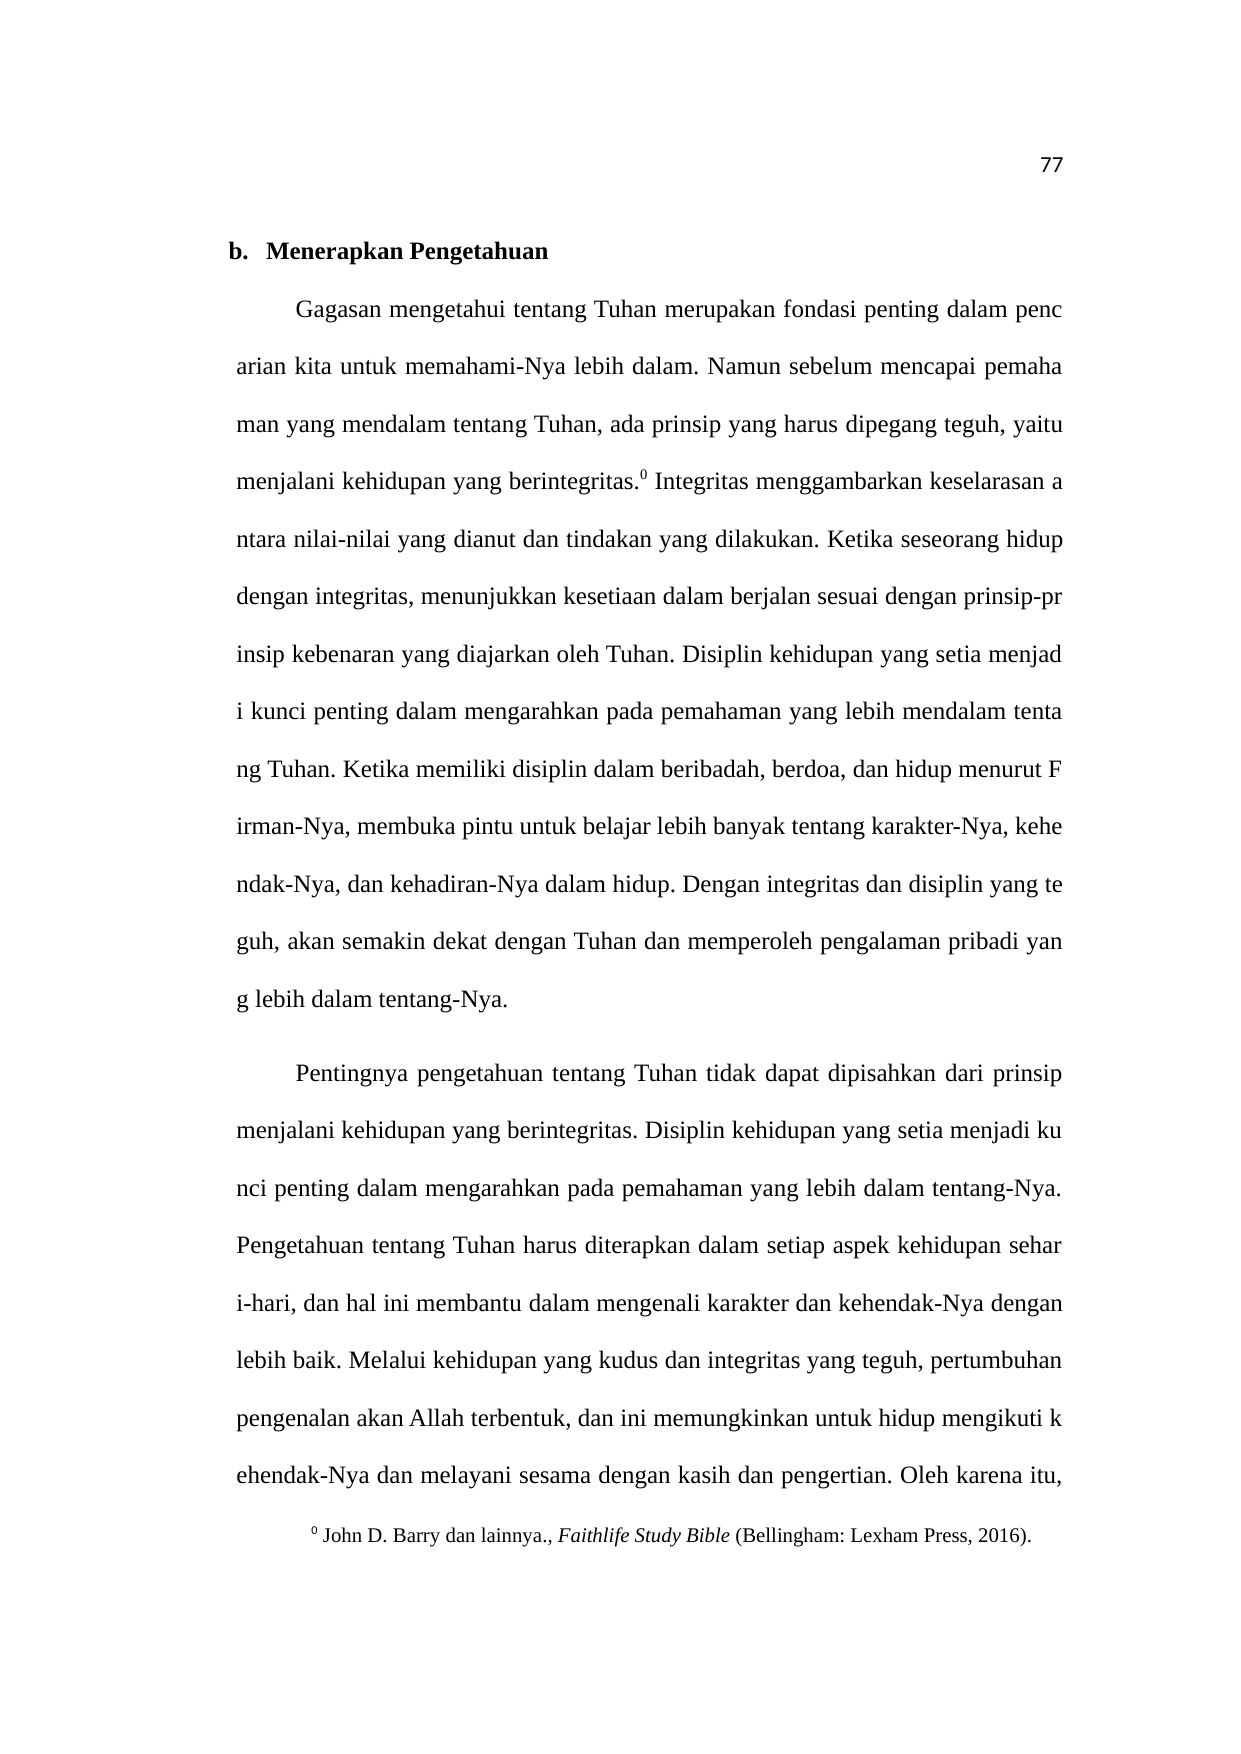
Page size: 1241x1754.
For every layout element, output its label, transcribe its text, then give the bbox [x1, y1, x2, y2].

text Gagasan mengetahui tentang Tuhan merupakan fondasi penting dalam pencarian kita untuk memahami-Nya lebih dalam. Namun sebelum mencapai pemahaman yang mendalam tentang Tuhan, ada prinsip yang harus dipegang teguh, yaitu menjalani kehidupan yang berintegritas. Integritas menggambarkan keselarasan antara nilai-nilai yang dianut dan tindakan yang dilakukan. Ketika seseorang hidup dengan integritas, menunjukkan kesetiaan dalam berjalan sesuai dengan prinsip-prinsip kebenaran yang diajarkan oleh Tuhan. Disiplin kehidupan yang setia menjadi kunci penting dalam mengarahkan pada pemahaman yang lebih mendalam tentang Tuhan. Ketika memiliki disiplin dalam beribadah, berdoa, dan hidup menurut Firman-Nya, membuka pintu untuk belajar lebih banyak tentang karakter-Nya, kehendak-Nya, dan kehadiran-Nya dalam hidup. Dengan integritas dan disiplin yang teguh, akan semakin dekat dengan Tuhan dan memperoleh pengalaman pribadi yang lebih dalam tentang-Nya. [236, 294, 1063, 1012]
subtitle Menerapkan Pengetahuan [228, 236, 1063, 265]
